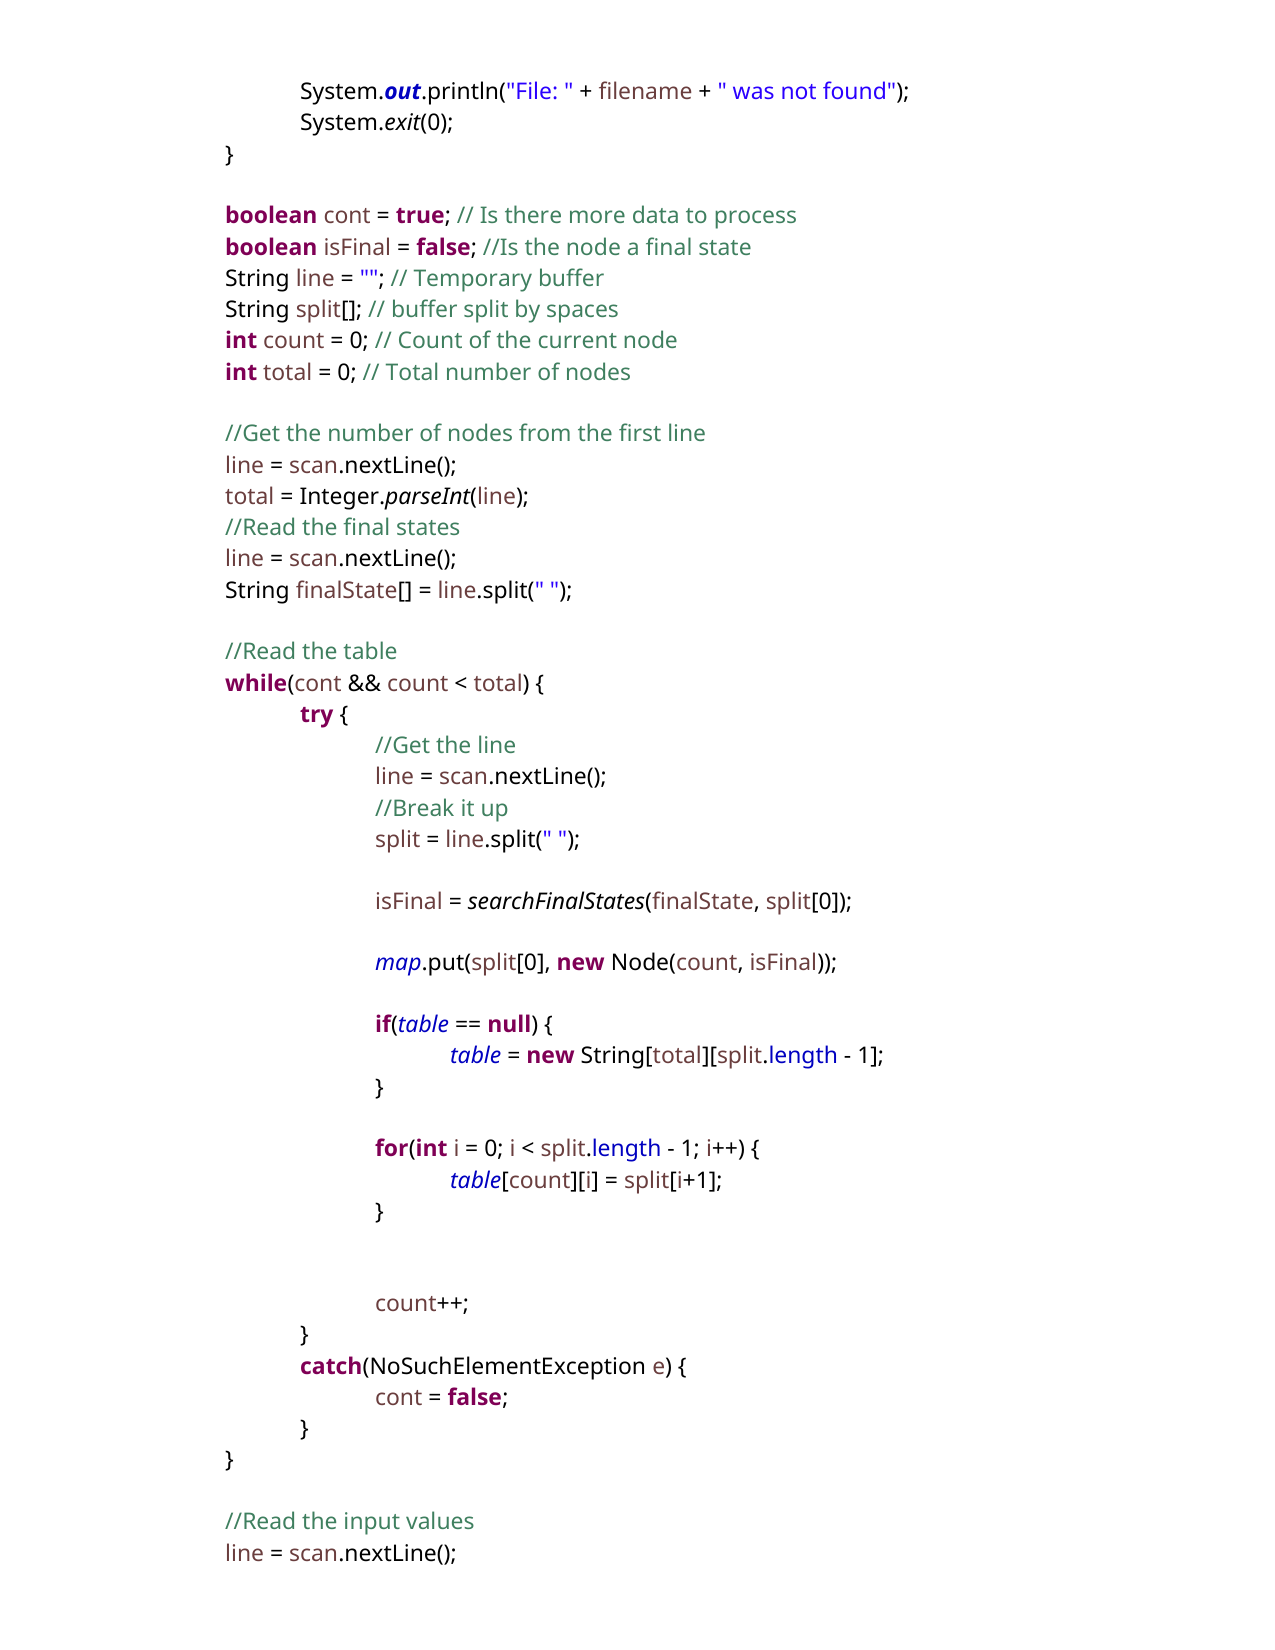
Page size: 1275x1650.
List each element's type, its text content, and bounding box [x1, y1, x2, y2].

text } [75, 137, 1200, 169]
text line = scan.nextLine(); [75, 760, 1200, 792]
text System.exit(0); [75, 106, 1200, 137]
text cont = false; [75, 1381, 1200, 1412]
text line = scan.nextLine(); [75, 448, 1200, 480]
text //Get the number of nodes from the first line [75, 417, 1200, 448]
text //Get the line [75, 729, 1200, 760]
text } [75, 1195, 1200, 1226]
text boolean isFinal = false; //Is the node a final state [75, 231, 1200, 262]
text String line = ""; // Temporary buffer [75, 262, 1200, 293]
text } [75, 1412, 1200, 1443]
text catch(NoSuchElementException e) { [75, 1350, 1200, 1381]
text table = new String[total][split.length - 1]; [75, 1039, 1200, 1071]
text try { [75, 698, 1200, 729]
text //Read the table [75, 635, 1200, 667]
text boolean cont = true; // Is there more data to process [75, 199, 1200, 231]
text split = line.split(" "); [75, 823, 1200, 854]
text total = Integer.parseInt(line); [75, 480, 1200, 511]
text String finalState[] = line.split(" "); [75, 573, 1200, 605]
text if(table == null) { [75, 1008, 1200, 1039]
text while(cont && count < total) { [75, 667, 1200, 698]
text //Break it up [75, 792, 1200, 823]
text } [75, 1443, 1200, 1475]
text int total = 0; // Total number of nodes [75, 356, 1200, 387]
text line = scan.nextLine(); [75, 542, 1200, 573]
text //Read the final states [75, 511, 1200, 542]
text count++; [75, 1287, 1200, 1318]
text line = scan.nextLine(); [75, 1536, 1200, 1568]
text isFinal = searchFinalStates(finalState, split[0]); [75, 884, 1200, 916]
text //Read the input values [75, 1505, 1200, 1536]
text } [75, 1318, 1200, 1350]
text for(int i = 0; i < split.length - 1; i++) { [75, 1132, 1200, 1164]
text } [75, 1071, 1200, 1102]
text System.out.println("File: " + filename + " was not found"); [75, 75, 1200, 106]
text table[count][i] = split[i+1]; [75, 1164, 1200, 1195]
text map.put(split[0], new Node(count, isFinal)); [75, 946, 1200, 978]
text int count = 0; // Count of the current node [75, 324, 1200, 356]
text String split[]; // buffer split by spaces [75, 293, 1200, 324]
